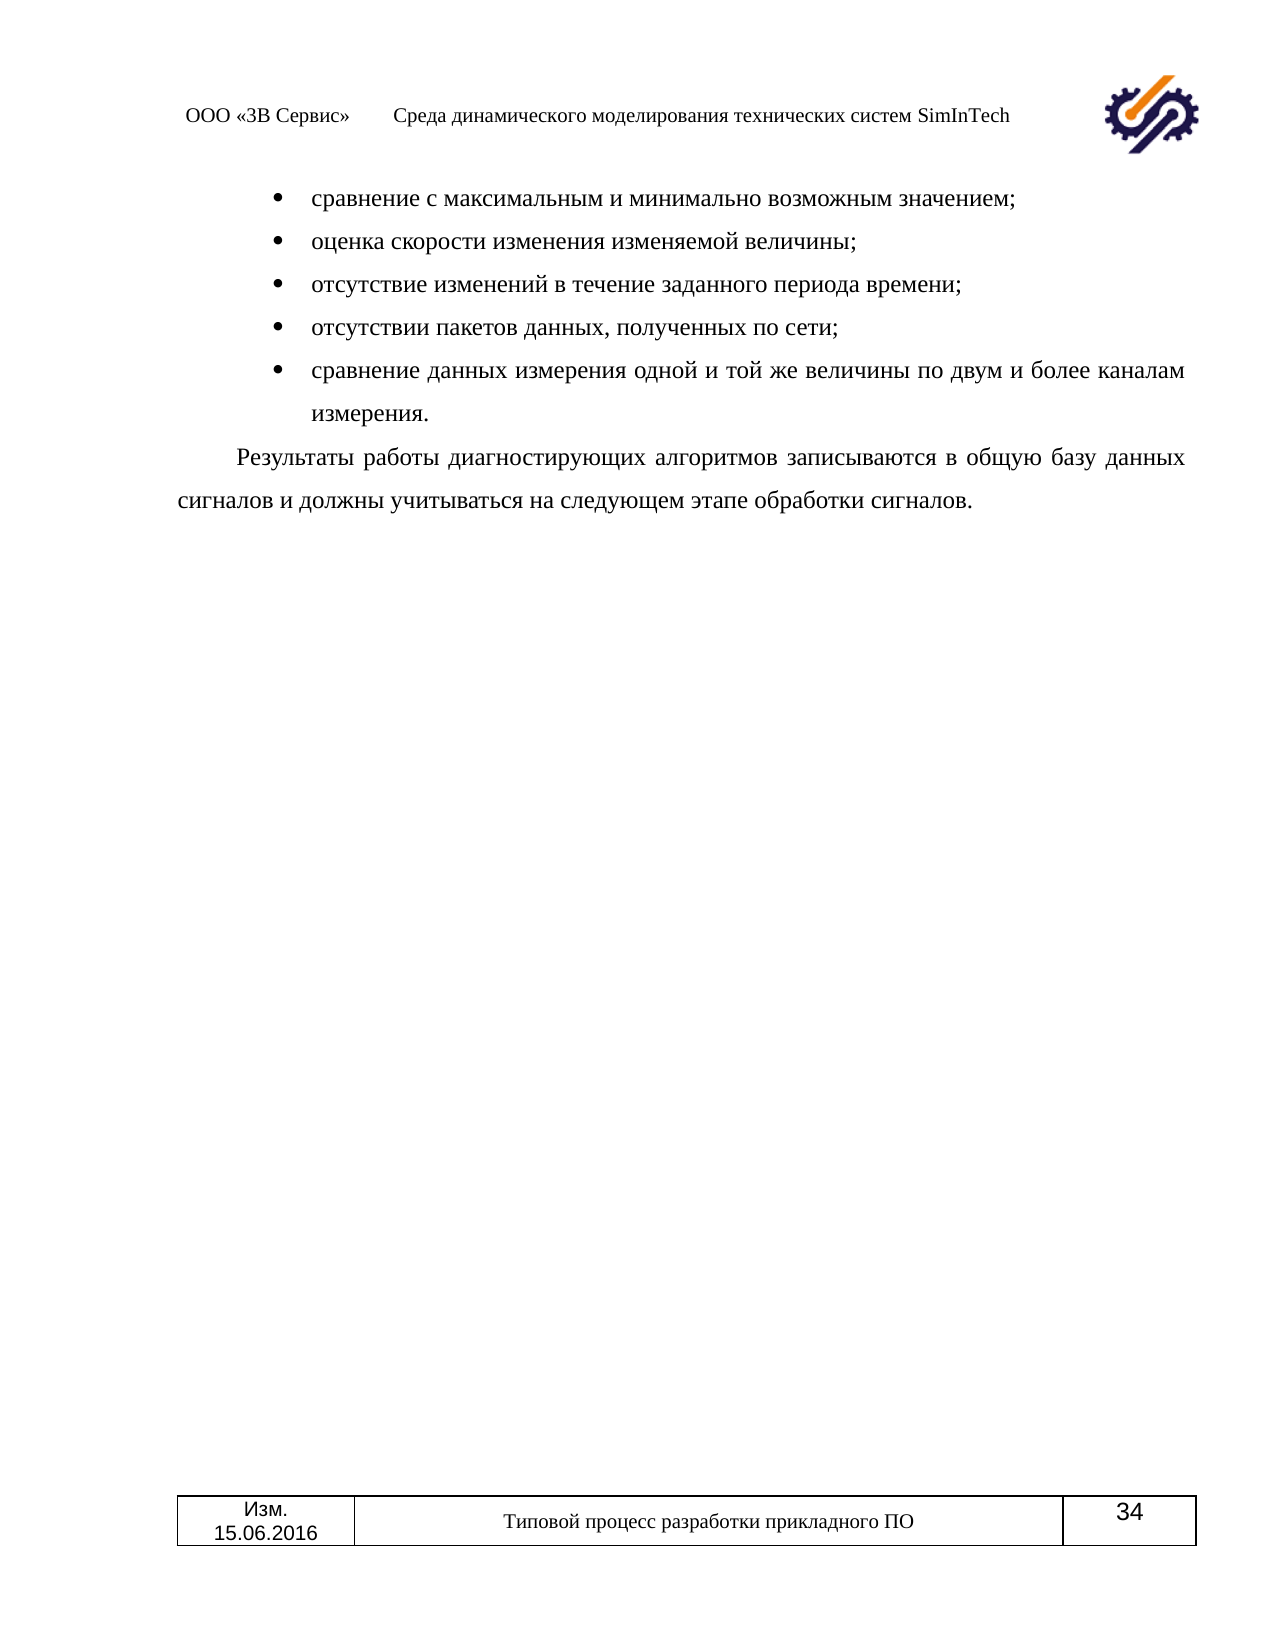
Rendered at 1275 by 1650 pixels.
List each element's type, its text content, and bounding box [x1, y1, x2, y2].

list сравнение с максимальным и минимально возможным значением; [274, 183, 1186, 212]
list отсутствии пакетов данных, полученных по сети; [274, 312, 1186, 341]
list Результаты работы диагностирующих алгоритмов записываются в общую базу данных сигналов и должны учитываться на следующем этапе обработки сигналов. [177, 442, 1186, 513]
list сравнение данных измерения одной и той же величины по двум и более каналам измерения. [274, 355, 1186, 427]
picture [1103, 75, 1200, 155]
list отсутствие изменений в течение заданного периода времени; [274, 269, 1186, 298]
list оценка скорости изменения изменяемой величины; [274, 226, 1186, 255]
